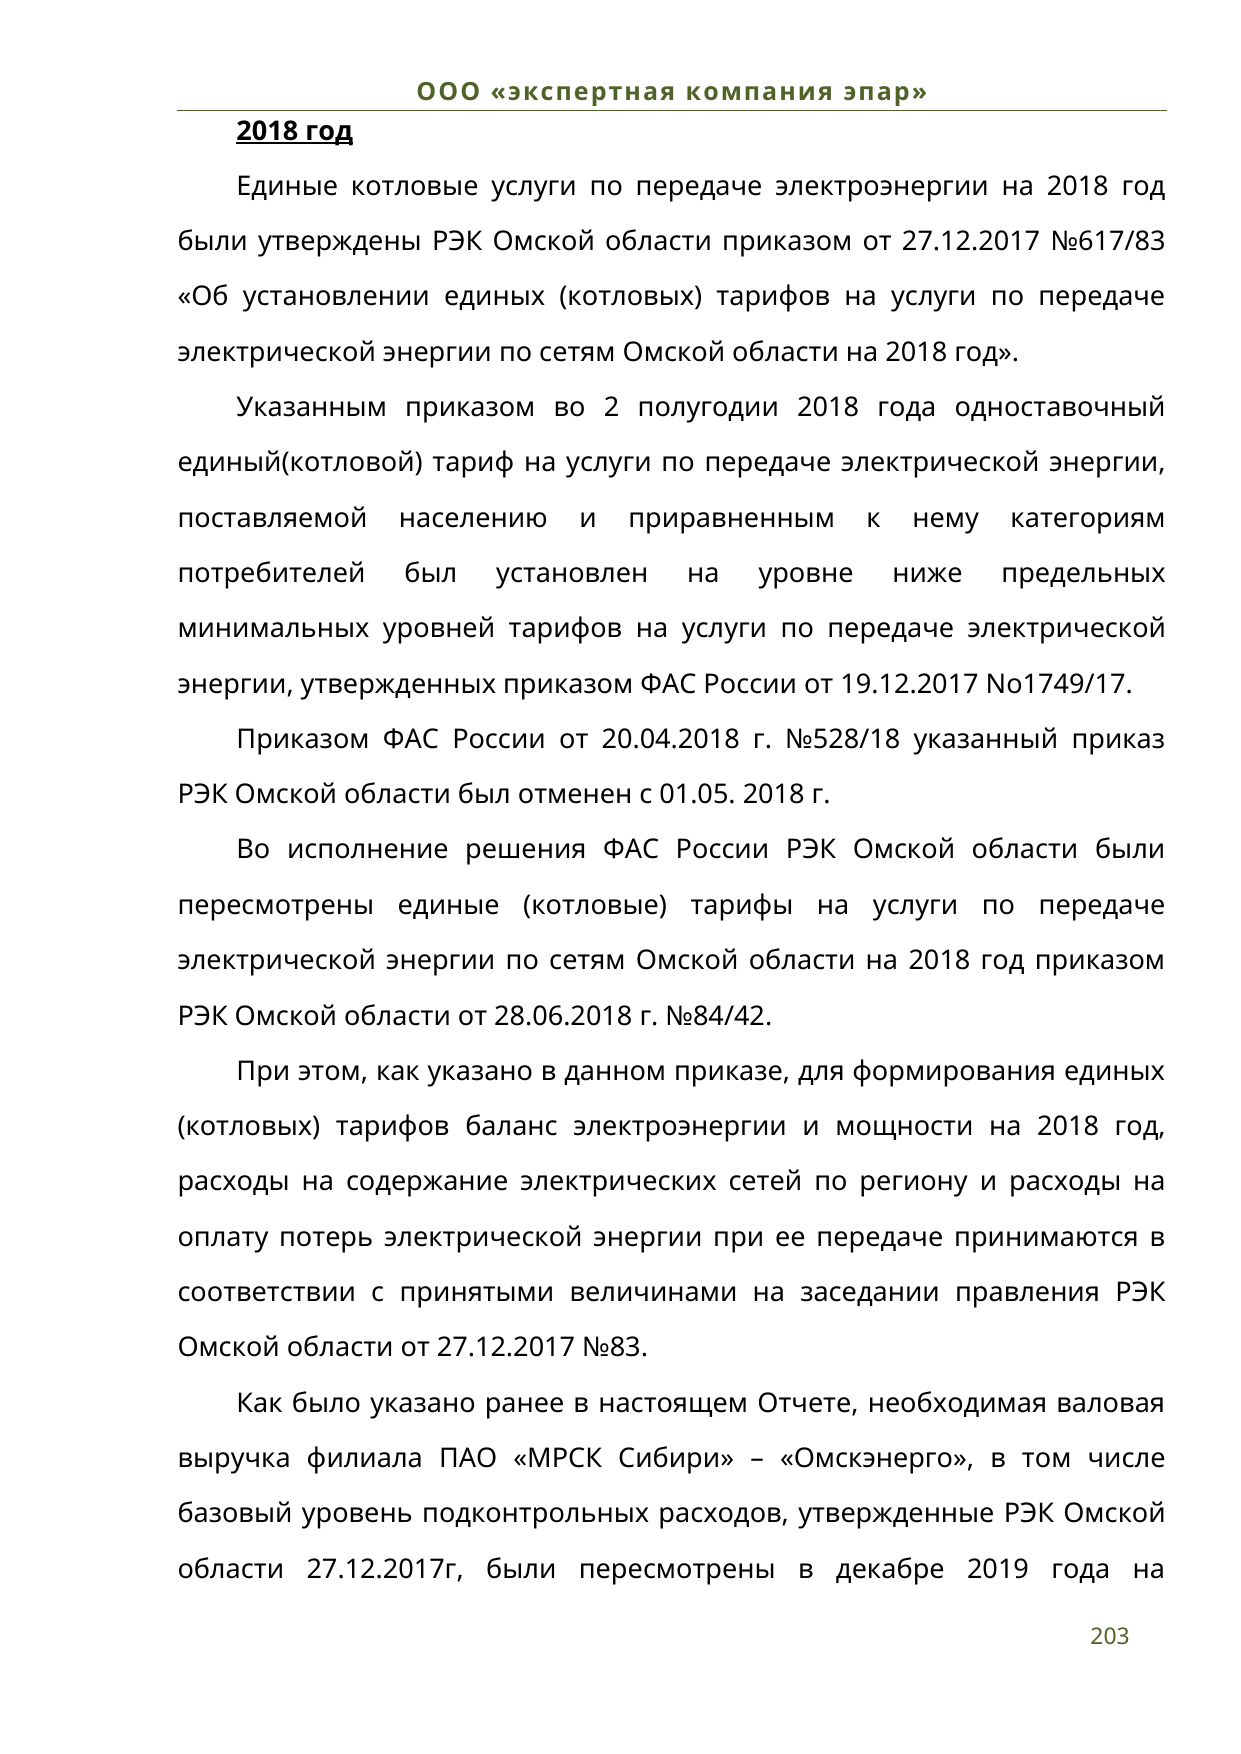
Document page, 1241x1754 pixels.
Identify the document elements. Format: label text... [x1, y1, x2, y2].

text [177, 1383, 1167, 1586]
text Единые котловые услуги по передаче электроэнергии на 2018 год были утверждены РЭК Омской области приказом от 27.12.2017 №617/83 «Об установлении единых (котловых) тарифов на услуги по передаче электрической энергии по сетям Омской области на 2018 год». [177, 166, 1167, 369]
text 2018 год [177, 111, 1167, 148]
text Во исполнение решения ФАС России РЭК Омской области были пересмотрены единые (котловые) тарифы на услуги по передаче электрической энергии по сетям Омской области на 2018 год приказом РЭК Омской области от 28.06.2018 г. №84/42. [177, 830, 1167, 1033]
text Указанным приказом во 2 полугодии 2018 года одноставочный единый(котловой) тариф на услуги по передаче электрической энергии, поставляемой населению и приравненным к нему категориям потребителей был установлен на уровне ниже предельных минимальных уровней тарифов на услуги по передаче электрической энергии, утвержденных приказом ФАС России от 19.12.2017 No1749/17. [177, 387, 1167, 701]
text Приказом ФАС России от 20.04.2018 г. №528/18 указанный приказ РЭК Омской области был отменен с 01.05. 2018 г. [177, 719, 1167, 812]
text При этом, как указано в данном приказе, для формирования единых (котловых) тарифов баланс электроэнергии и мощности на 2018 год, расходы на содержание электрических сетей по региону и расходы на оплату потерь электрической энергии при ее передаче принимаются в соответствии с принятыми величинами на заседании правления РЭК Омской области от 27.12.2017 №83. [177, 1051, 1167, 1365]
